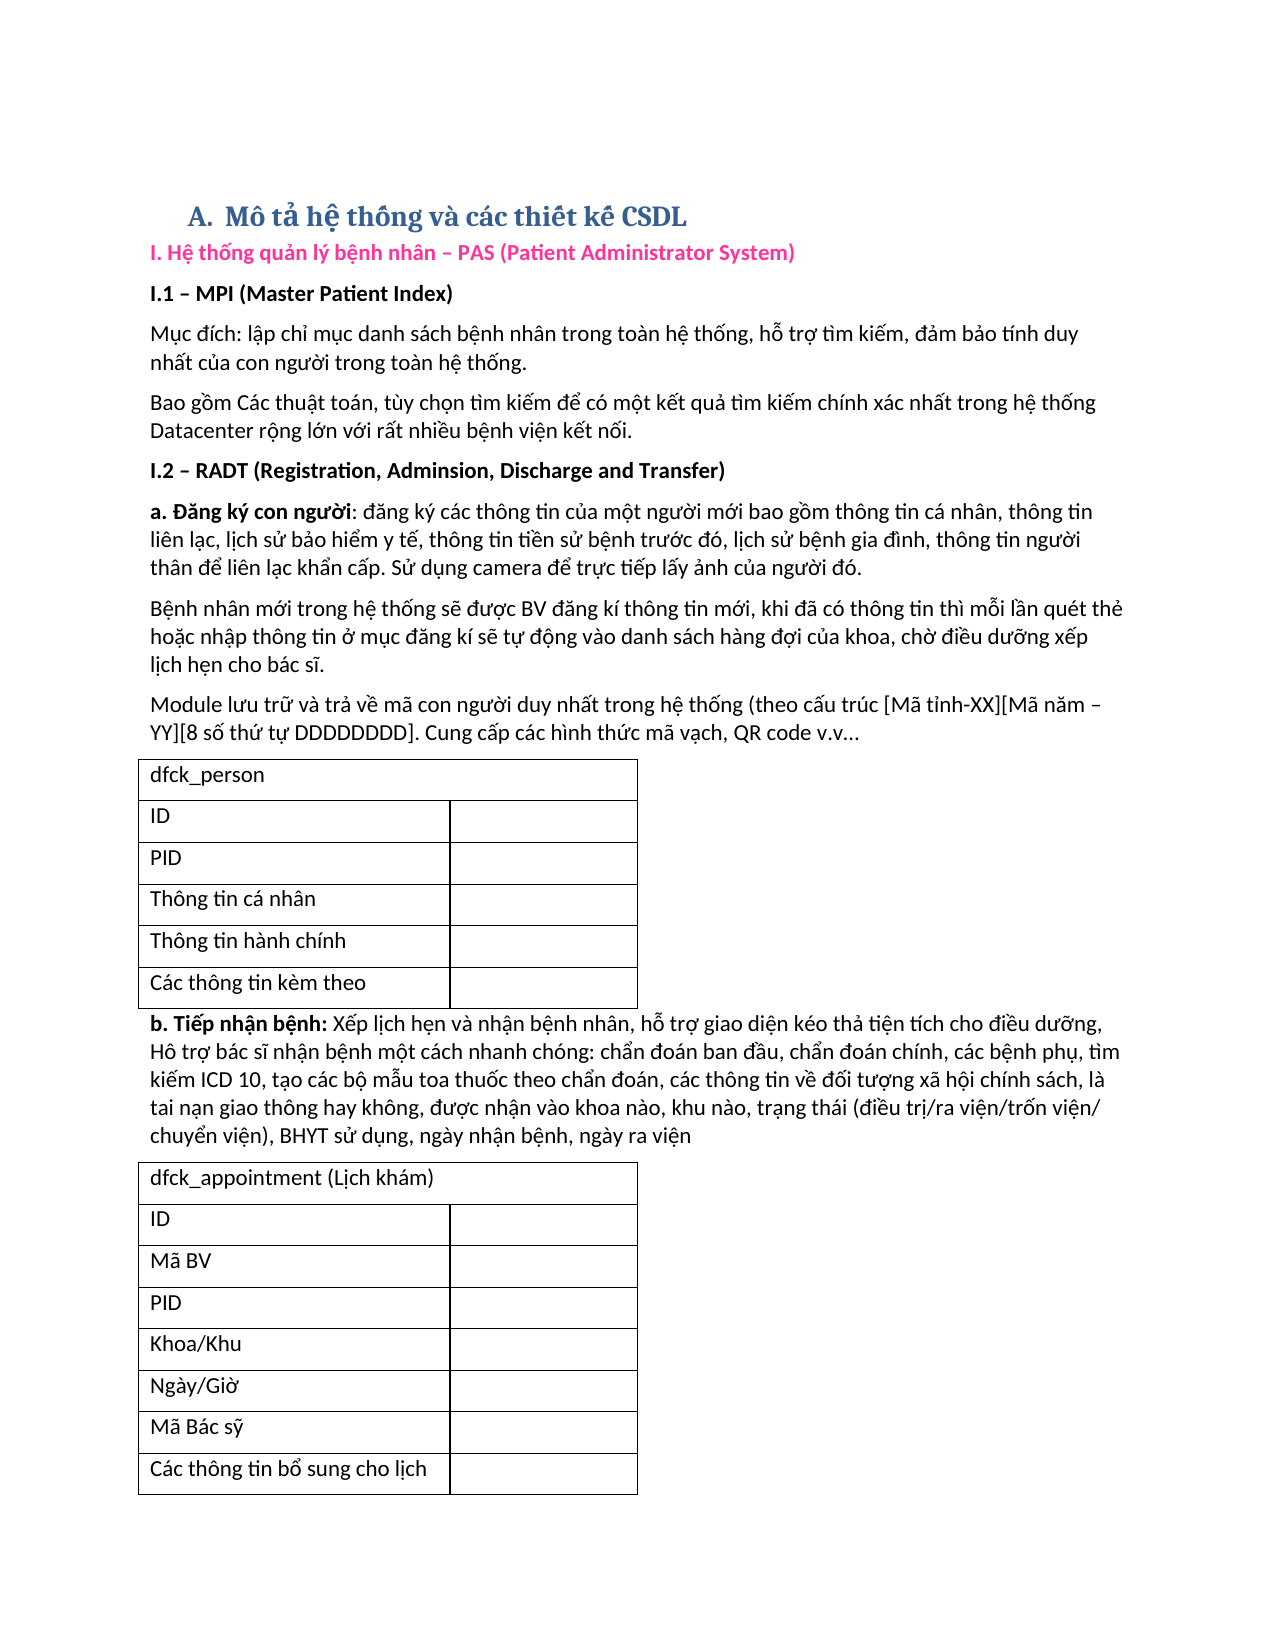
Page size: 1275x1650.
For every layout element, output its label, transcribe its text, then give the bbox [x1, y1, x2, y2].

table_cell [451, 801, 637, 842]
text Module lưu trữ và trả về mã con người duy nhất trong hệ thống (theo cấu trúc [Mã tỉnh-XX][Mã năm – YY][8 số thứ tự DDDDDDDD]. Cung cấp các hình thức mã vạch, QR code v.v… [150, 690, 1125, 746]
table_cell Khoa/Khu [139, 1329, 449, 1370]
table_cell [451, 1205, 637, 1245]
table_cell Mã BV [139, 1246, 449, 1287]
table_cell ID [139, 801, 449, 842]
table_cell Thông tin cá nhân [139, 885, 449, 925]
text I.2 – RADT (Registration, Adminsion, Discharge and Transfer) [150, 457, 1125, 485]
table_cell [451, 885, 637, 925]
table_cell [451, 968, 637, 1008]
table_cell Ngày/Giờ [139, 1371, 449, 1411]
table_cell [451, 1454, 637, 1494]
table_cell ID [139, 1205, 449, 1245]
text Mục đích: lập chỉ mục danh sách bệnh nhân trong toàn hệ thống, hỗ trợ tìm kiếm, đảm bảo tính duy nhất của con người trong toàn hệ thống. [150, 319, 1125, 376]
text I. Hệ thống quản lý bệnh nhân – PAS (Patient Administrator System) [150, 238, 1125, 267]
table_cell Mã Bác sỹ [139, 1412, 449, 1453]
table_cell PID [139, 1288, 449, 1328]
table_cell [451, 926, 637, 967]
table_cell Các thông tin kèm theo [139, 968, 449, 1008]
text I.1 – MPI (Master Patient Index) [150, 279, 1125, 307]
table_cell [451, 1288, 637, 1328]
table_cell [451, 1371, 637, 1411]
subtitle Mô tả hệ thống và các thiết kế CSDL [187, 200, 1125, 233]
table_cell [451, 843, 637, 883]
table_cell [139, 1454, 449, 1494]
text Bệnh nhân mới trong hệ thống sẽ được BV đăng kí thông tin mới, khi đã có thông tin thì mỗi lần quét thẻ hoặc nhập thông tin ở mục đăng kí sẽ tự động vào danh sách hàng đợi của khoa, chờ điều dưỡng xếp lịch hẹn cho bác sĩ. [150, 594, 1125, 678]
table_cell [451, 1329, 637, 1370]
text Bao gồm Các thuật toán, tùy chọn tìm kiếm để có một kết quả tìm kiếm chính xác nhất trong hệ thống Datacenter rộng lớn với rất nhiều bệnh viện kết nối. [150, 388, 1125, 444]
table_cell PID [139, 843, 449, 883]
text b. Tiếp nhận bệnh: Xếp lịch hẹn và nhận bệnh nhân, hỗ trợ giao diện kéo thả tiện tích cho điều dưỡng, Hô trợ bác sĩ nhận bệnh một cách nhanh chóng: chẩn đoán ban đầu, chẩn đoán chính, các bệnh phụ, tìm kiếm ICD 10, tạo các bộ mẫu toa thuốc theo chẩn đoán, các thông tin về đối tượng xã hội chính sách, là tai nạn giao thông hay không, được nhận vào khoa nào, khu nào, trạng thái (điều trị/ra viện/trốn viện/ chuyển viện), BHYT sử dụng, ngày nhận bệnh, ngày ra viện [150, 1009, 1125, 1149]
table_header dfck_appointment (Lịch khám) [139, 1163, 637, 1203]
table_cell [451, 1246, 637, 1287]
table_cell Thông tin hành chính [139, 926, 449, 967]
table_cell [451, 1412, 637, 1453]
table_header dfck_person [139, 760, 637, 800]
text a. Đăng ký con người: đăng ký các thông tin của một người mới bao gồm thông tin cá nhân, thông tin liên lạc, lịch sử bảo hiểm y tế, thông tin tiền sử bệnh trước đó, lịch sử bệnh gia đình, thông tin người thân để liên lạc khẩn cấp. Sử dụng camera để trực tiếp lấy ảnh của người đó. [150, 497, 1125, 581]
